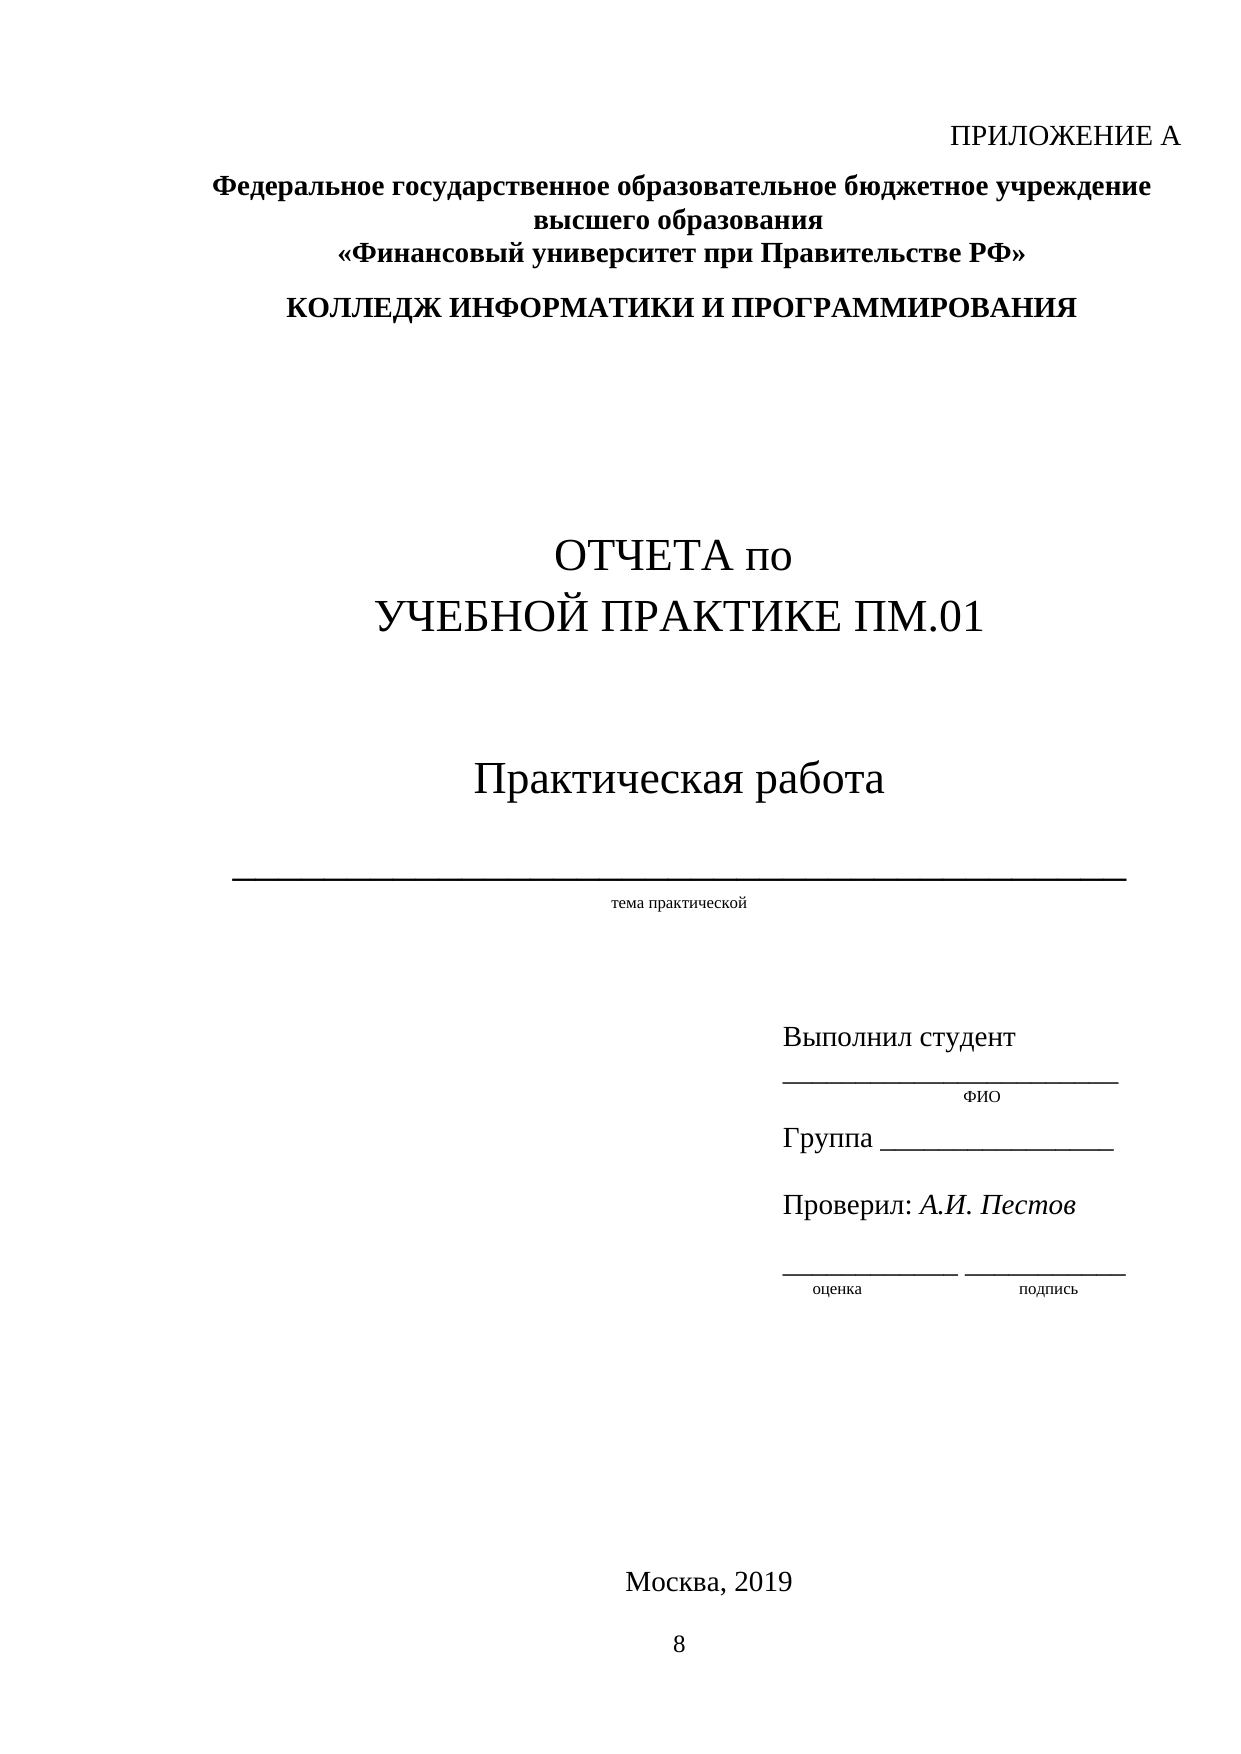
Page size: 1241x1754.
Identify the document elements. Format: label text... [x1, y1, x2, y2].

list Выполнил студент [783, 1019, 1181, 1053]
list оценка подпись [812, 1279, 1181, 1312]
text Практическая работа [177, 751, 1181, 803]
text тема практической [177, 893, 1181, 926]
text Федеральное государственное образовательное бюджетное учреждение высшего образования «Финансовый университет при Правительстве РФ» [177, 168, 1186, 269]
list ____________ ___________ [783, 1245, 1181, 1279]
text КОЛЛЕДЖ ИНФОРМАТИКИ И ПРОГРАММИРОВАНИЯ [177, 290, 1186, 323]
text _______________________________________ [177, 832, 1181, 885]
text ПРИЛОЖЕНИЕ А [177, 118, 1181, 152]
list Группа ________________ [783, 1120, 1181, 1153]
list _______________________ [783, 1053, 1181, 1086]
text ОТЧЕТА по УЧЕБНОЙ ПРАКТИКЕ ПМ.01 [177, 528, 1181, 641]
list Проверил: А.И. Пестов [783, 1187, 1181, 1220]
text Москва, 2019 [177, 1564, 1181, 1598]
list ФИО [783, 1086, 1181, 1120]
